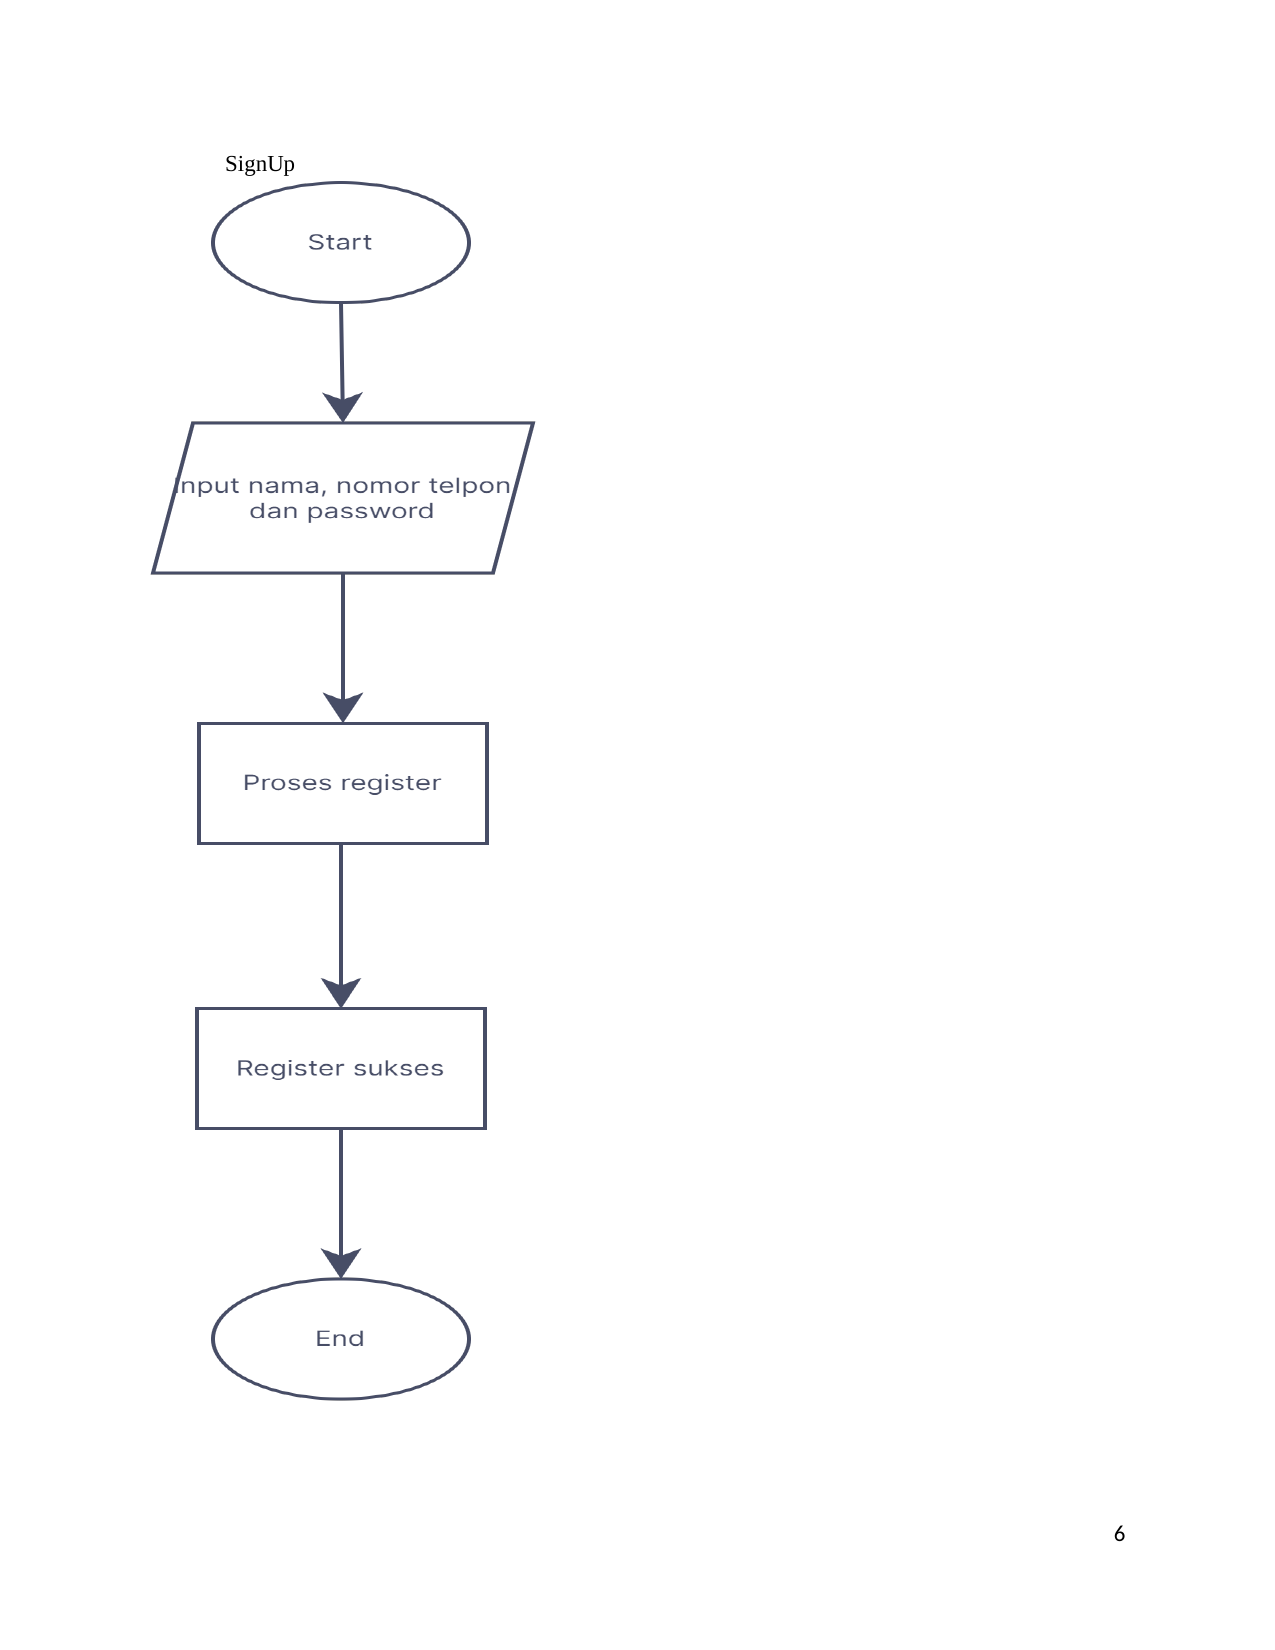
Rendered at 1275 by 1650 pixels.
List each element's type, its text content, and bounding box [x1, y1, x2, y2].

picture [150, 180, 537, 1401]
subtitle SignUp [150, 150, 1125, 176]
